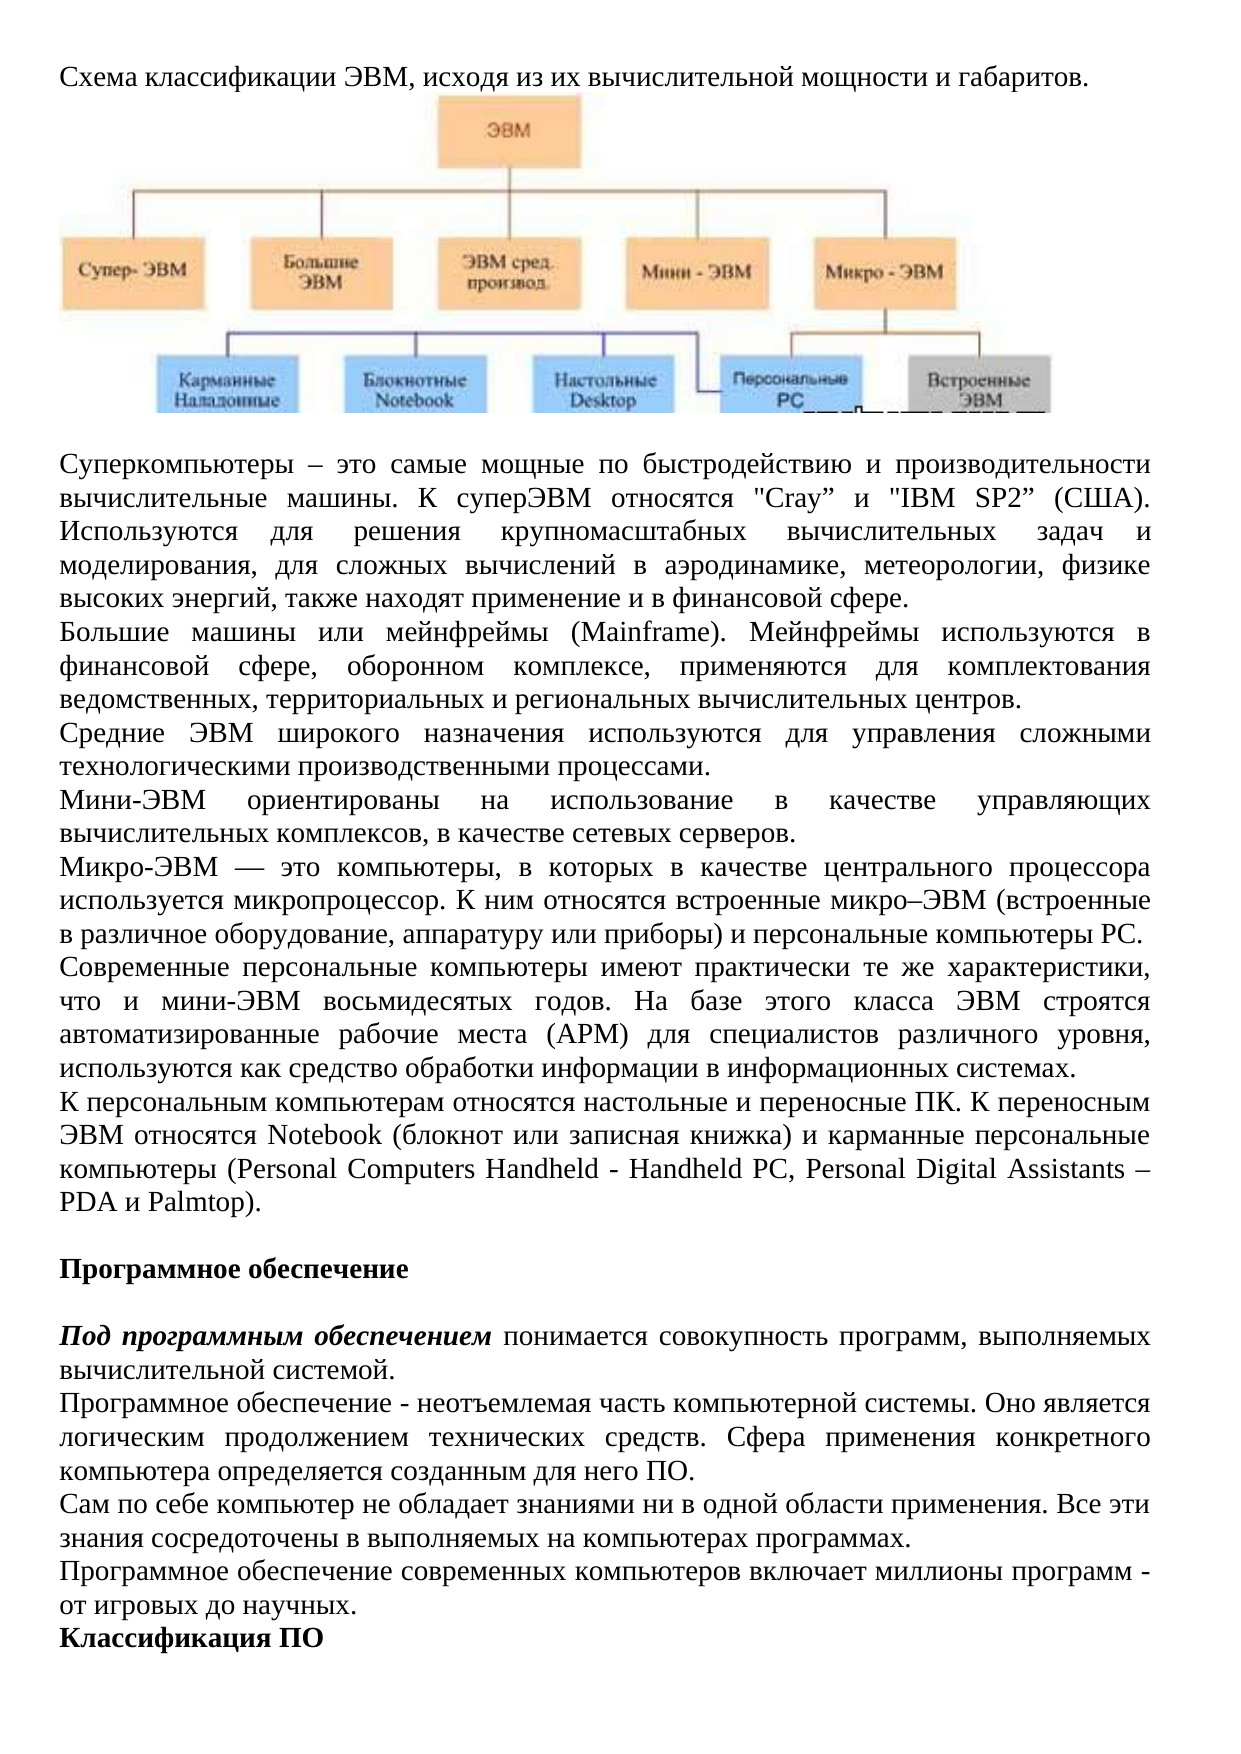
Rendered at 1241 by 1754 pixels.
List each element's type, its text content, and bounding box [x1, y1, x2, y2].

text Программное обеспечение [59, 1251, 1152, 1285]
text Под программным обеспечением понимается совокупность программ, выполняемых вычислительной системой. [59, 1318, 1152, 1386]
text Схема классификации ЭВМ, исходя из их вычислительной мощности и габаритов. [59, 59, 1152, 93]
text Современные персональные компьютеры имеют практически те же характеристики, что и мини-ЭВМ восьмидесятых годов. На базе этого класса ЭВМ строятся автоматизированные рабочие места (АРМ) для специалистов различного уровня, используются как средство обработки информации в информационных системах. [59, 949, 1152, 1084]
text Средние ЭВМ широкого назначения используются для управления сложными технологическими производственными процессами. [59, 715, 1152, 782]
text Микро-ЭВМ — это компьютеры, в которых в качестве центрального процессора используется микропроцессор. К ним относятся встроенные микро–ЭВМ (встроенные в различное оборудование, аппаратуру или приборы) и персональные компьютеры PC. [59, 849, 1152, 949]
picture [59, 92, 1055, 413]
text Программное обеспечение современных компьютеров включает миллионы программ - от игровых до научных. [59, 1553, 1152, 1620]
text Большие машины или мейнфреймы (Mainframe). Мейнфреймы используются в финансовой сфере, оборонном комплексе, применяются для комплектования ведомственных, территориальных и региональных вычислительных центров. [59, 614, 1152, 715]
text Классификация ПО [59, 1620, 1152, 1654]
text К персональным компьютерам относятся настольные и переносные ПК. К переносным ЭВМ относятся Notebook (блокнот или записная книжка) и карманные персональные компьютеры (Personal Computers Handheld - Handheld PC, Personal Digital Assistants – PDA и Palmtop). [59, 1084, 1152, 1218]
text Программное обеспечение - неотъемлемая часть компьютерной системы. Оно является логическим продолжением технических средств. Сфера применения конкретного компьютера определяется созданным для него ПО. [59, 1386, 1152, 1486]
text Мини-ЭВМ ориентированы на использование в качестве управляющих вычислительных комплексов, в качестве сетевых серверов. [59, 782, 1152, 849]
text Сам по себе компьютер не обладает знаниями ни в одной области применения. Все эти знания сосредоточены в выполняемых на компьютерах программах. [59, 1486, 1152, 1553]
text Суперкомпьютеры – это самые мощные по быстродействию и производительности вычислительные машины. К суперЭВМ относятся "Cray” и "IBM SP2” (США). Используются для решения крупномасштабных вычислительных задач и моделирования, для сложных вычислений в аэродинамике, метеорологии, физике высоких энергий, также находят применение и в финансовой сфере. [59, 446, 1152, 614]
